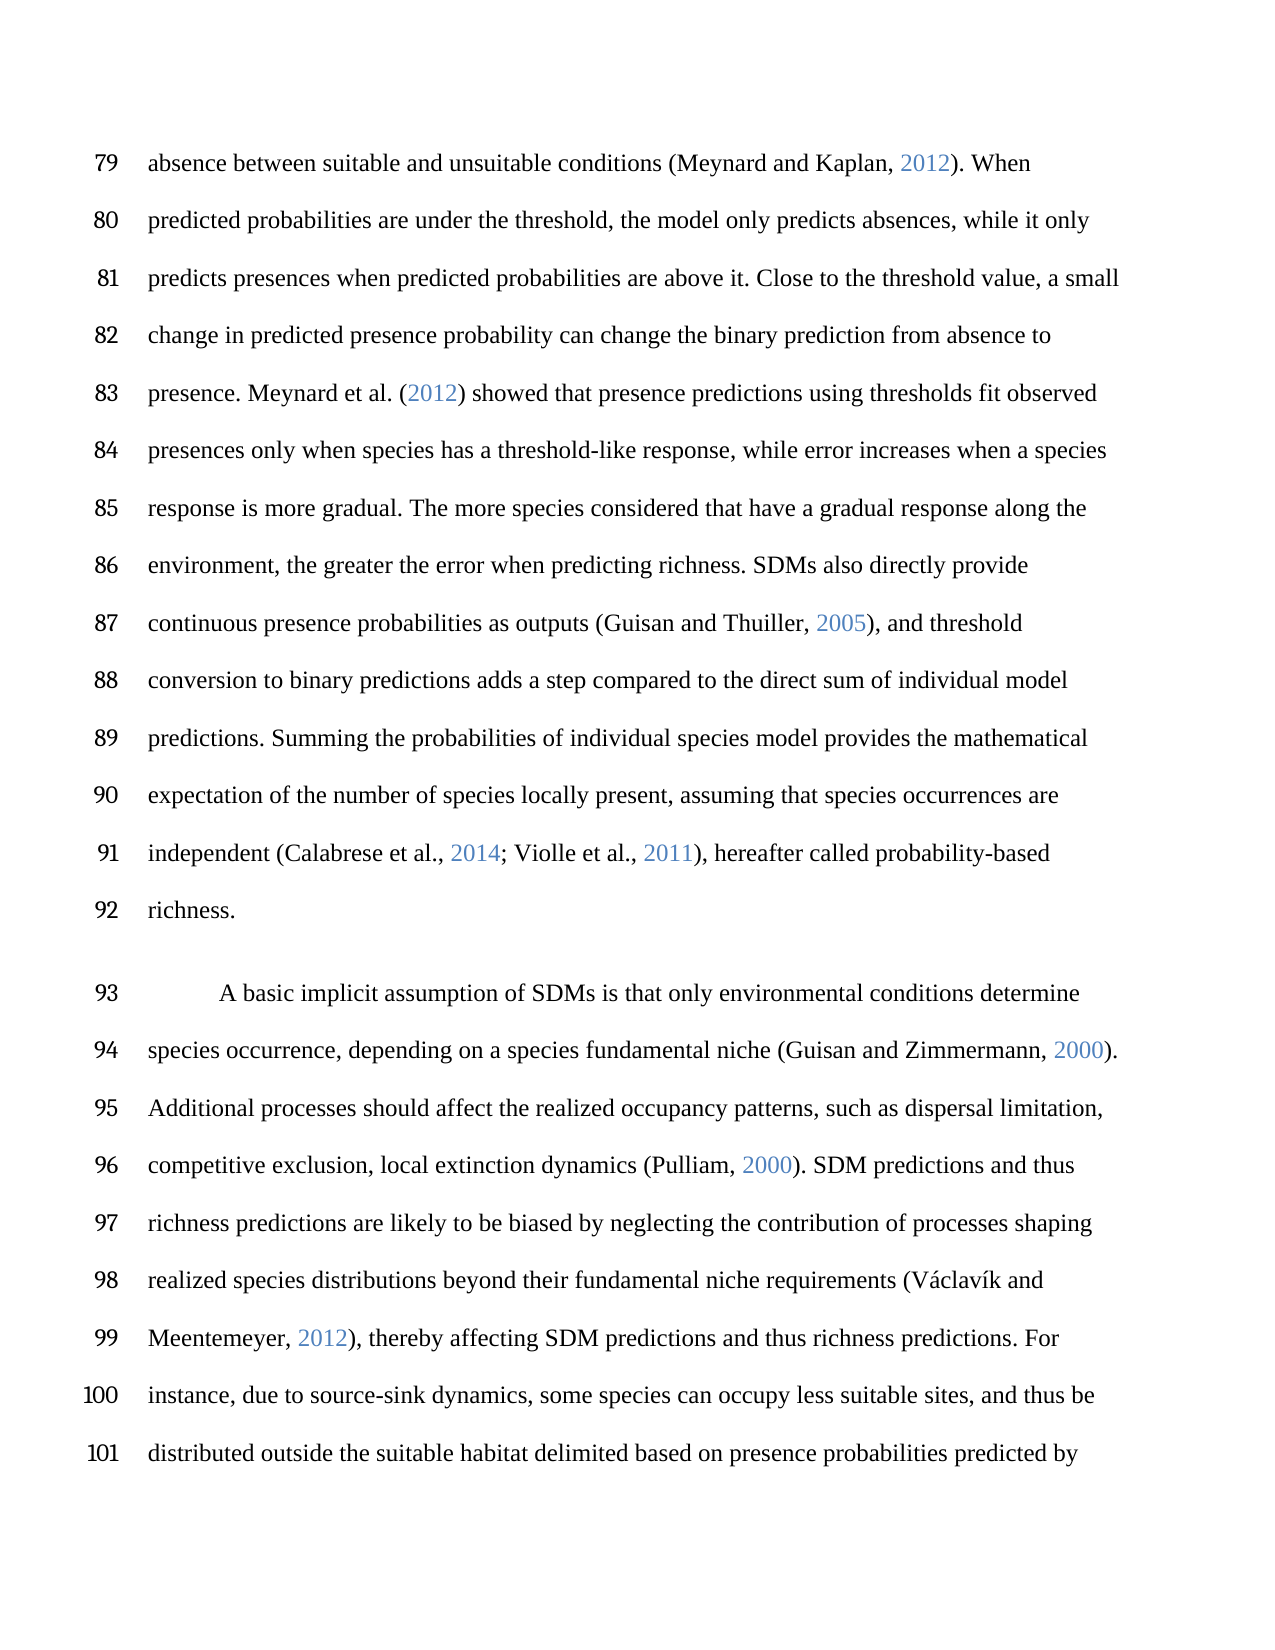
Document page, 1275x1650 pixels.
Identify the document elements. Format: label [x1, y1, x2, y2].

text [148, 148, 1127, 924]
text [148, 978, 1127, 1466]
